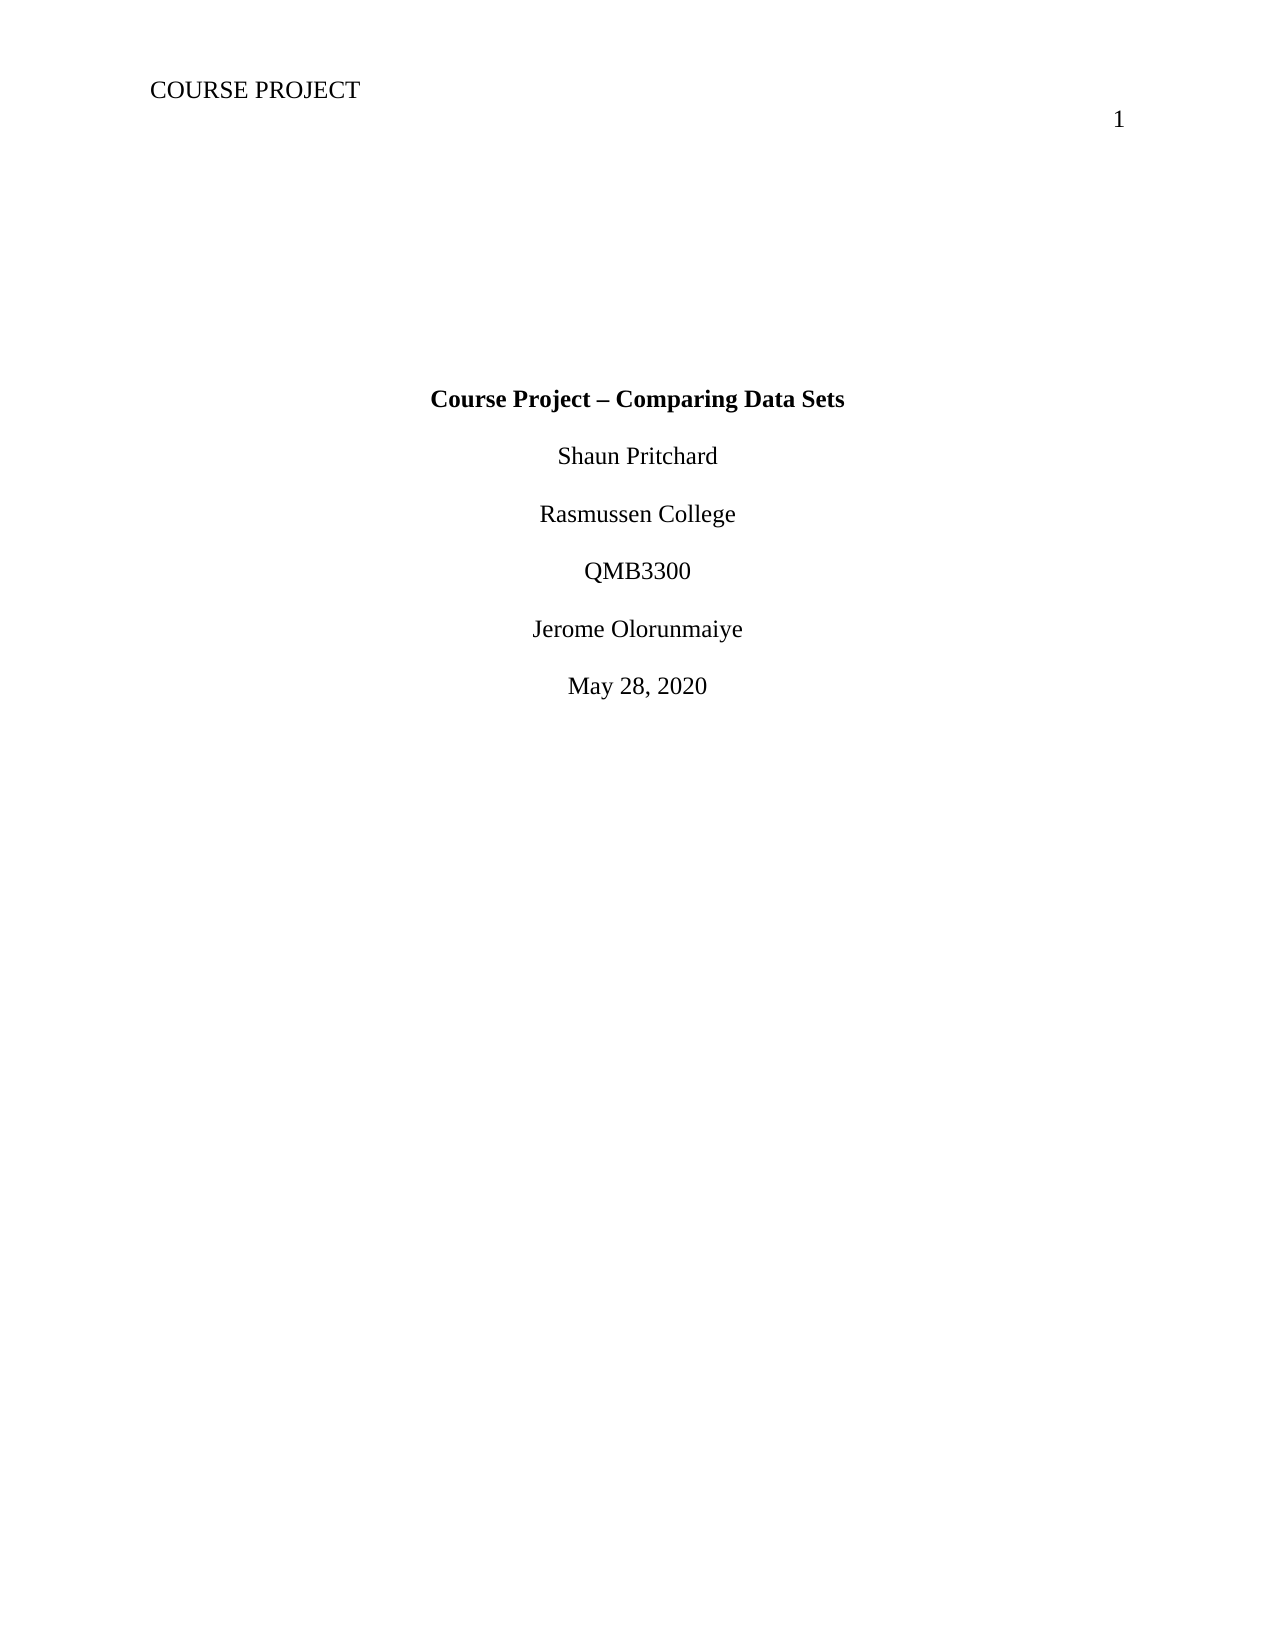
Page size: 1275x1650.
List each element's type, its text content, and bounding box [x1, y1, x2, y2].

text Course Project – Comparing Data Sets [150, 384, 1125, 412]
text Rasmussen College [150, 499, 1125, 527]
text Shaun Pritchard [150, 441, 1125, 470]
text QMB3300 [150, 556, 1125, 585]
text May 28, 2020 [150, 671, 1125, 700]
text Jerome Olorunmaiye [150, 614, 1125, 642]
